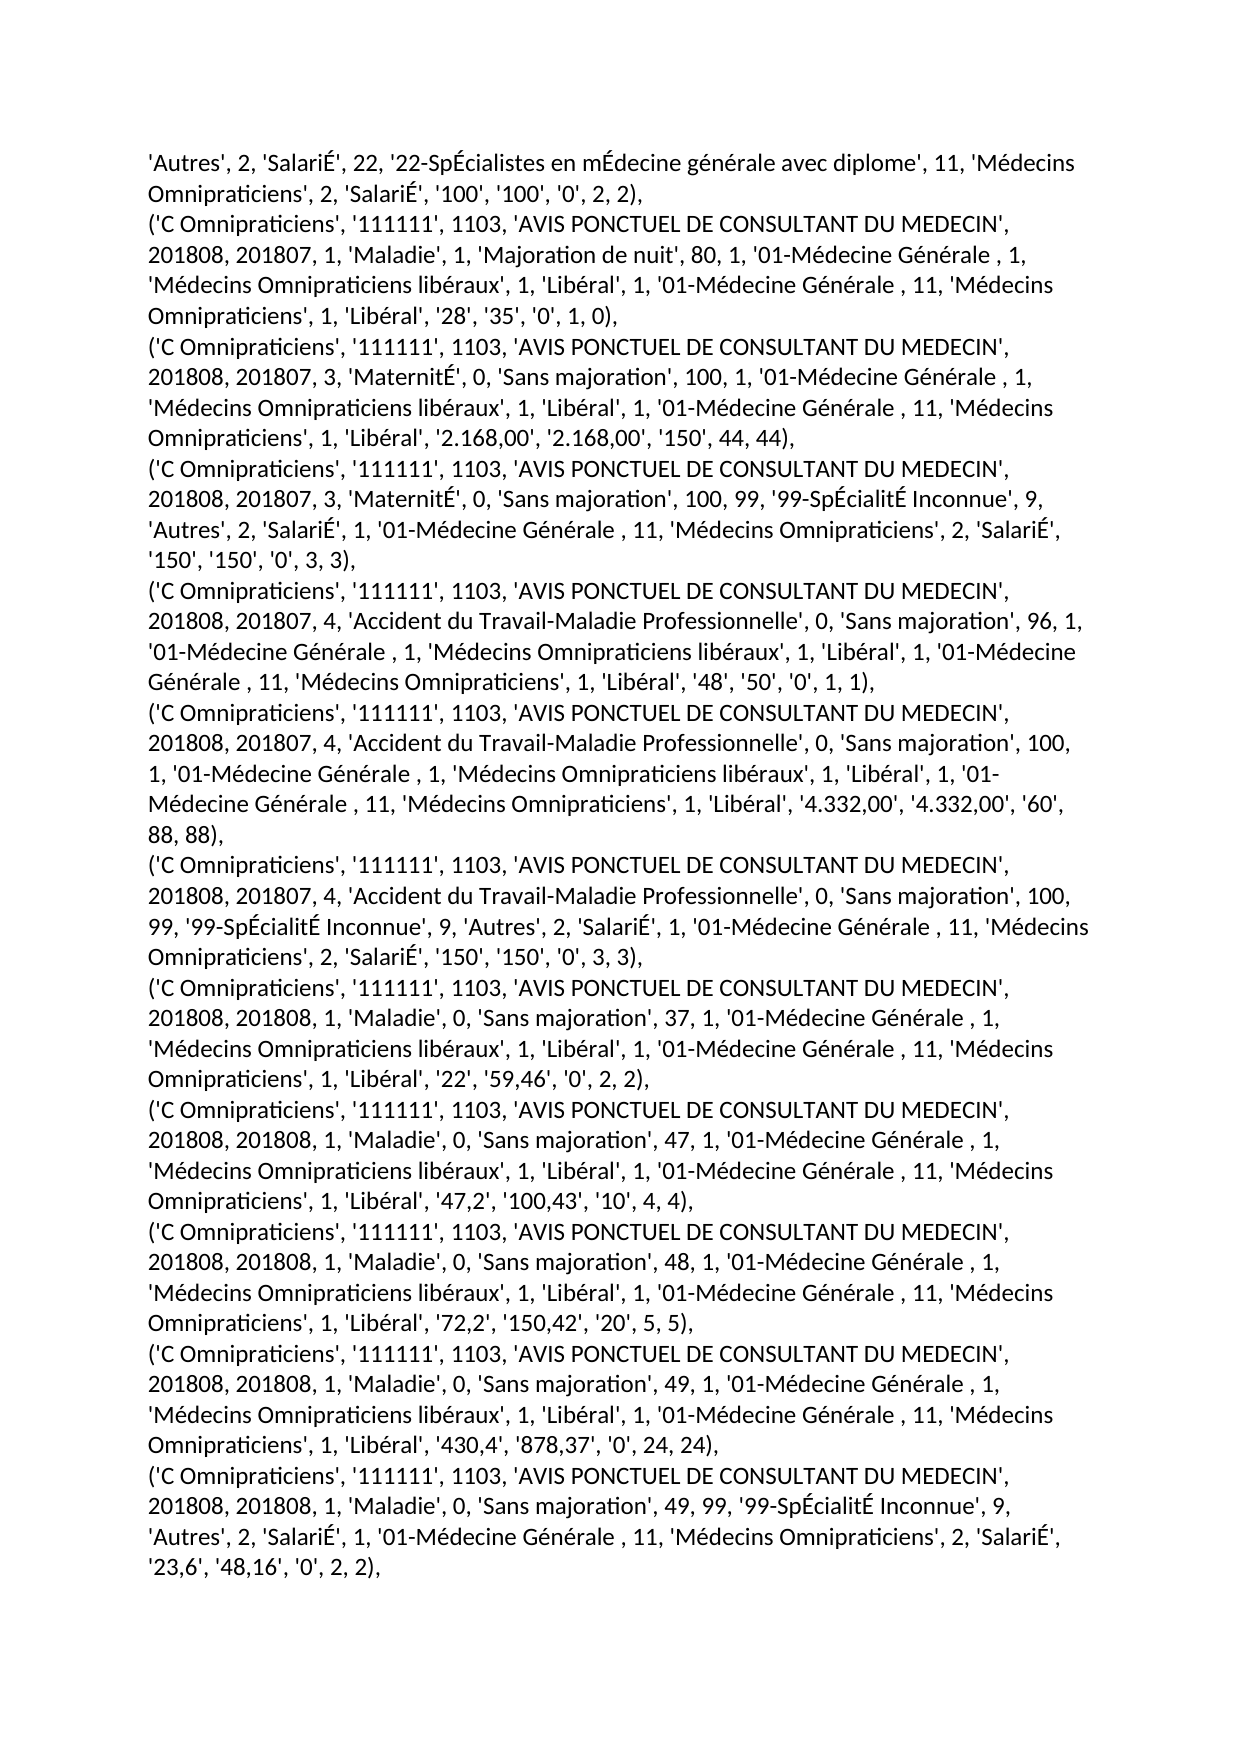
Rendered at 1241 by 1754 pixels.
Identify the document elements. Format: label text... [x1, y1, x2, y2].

text ('C Omnipraticiens', '111111', 1103, 'AVIS PONCTUEL DE CONSULTANT DU MEDECIN', 201808, 201808, 1, 'Maladie', 0, 'Sans majoration', 47, 1, '01-Médecine Générale , 1, 'Médecins Omnipraticiens libéraux', 1, 'Libéral', 1, '01-Médecine Générale , 11, 'Médecins Omnipraticiens', 1, 'Libéral', '47,2', '100,43', '10', 4, 4), [148, 1094, 1093, 1216]
text ('C Omnipraticiens', '111111', 1103, 'AVIS PONCTUEL DE CONSULTANT DU MEDECIN', 201808, 201808, 1, 'Maladie', 0, 'Sans majoration', 49, 99, '99-SpÉcialitÉ Inconnue', 9, 'Autres', 2, 'SalariÉ', 1, '01-Médecine Générale , 11, 'Médecins Omnipraticiens', 2, 'SalariÉ', '23,6', '48,16', '0', 2, 2), [148, 1460, 1093, 1582]
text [148, 148, 1093, 209]
text ('C Omnipraticiens', '111111', 1103, 'AVIS PONCTUEL DE CONSULTANT DU MEDECIN', 201808, 201807, 4, 'Accident du Travail-Maladie Professionnelle', 0, 'Sans majoration', 100, 99, '99-SpÉcialitÉ Inconnue', 9, 'Autres', 2, 'SalariÉ', 1, '01-Médecine Générale , 11, 'Médecins Omnipraticiens', 2, 'SalariÉ', '150', '150', '0', 3, 3), [148, 849, 1093, 972]
text ('C Omnipraticiens', '111111', 1103, 'AVIS PONCTUEL DE CONSULTANT DU MEDECIN', 201808, 201808, 1, 'Maladie', 0, 'Sans majoration', 49, 1, '01-Médecine Générale , 1, 'Médecins Omnipraticiens libéraux', 1, 'Libéral', 1, '01-Médecine Générale , 11, 'Médecins Omnipraticiens', 1, 'Libéral', '430,4', '878,37', '0', 24, 24), [148, 1338, 1093, 1460]
text ('C Omnipraticiens', '111111', 1103, 'AVIS PONCTUEL DE CONSULTANT DU MEDECIN', 201808, 201807, 4, 'Accident du Travail-Maladie Professionnelle', 0, 'Sans majoration', 100, 1, '01-Médecine Générale , 1, 'Médecins Omnipraticiens libéraux', 1, 'Libéral', 1, '01-Médecine Générale , 11, 'Médecins Omnipraticiens', 1, 'Libéral', '4.332,00', '4.332,00', '60', 88, 88), [148, 697, 1093, 849]
text ('C Omnipraticiens', '111111', 1103, 'AVIS PONCTUEL DE CONSULTANT DU MEDECIN', 201808, 201808, 1, 'Maladie', 0, 'Sans majoration', 48, 1, '01-Médecine Générale , 1, 'Médecins Omnipraticiens libéraux', 1, 'Libéral', 1, '01-Médecine Générale , 11, 'Médecins Omnipraticiens', 1, 'Libéral', '72,2', '150,42', '20', 5, 5), [148, 1216, 1093, 1338]
text ('C Omnipraticiens', '111111', 1103, 'AVIS PONCTUEL DE CONSULTANT DU MEDECIN', 201808, 201807, 3, 'MaternitÉ', 0, 'Sans majoration', 100, 1, '01-Médecine Générale , 1, 'Médecins Omnipraticiens libéraux', 1, 'Libéral', 1, '01-Médecine Générale , 11, 'Médecins Omnipraticiens', 1, 'Libéral', '2.168,00', '2.168,00', '150', 44, 44), [148, 331, 1093, 453]
text ('C Omnipraticiens', '111111', 1103, 'AVIS PONCTUEL DE CONSULTANT DU MEDECIN', 201808, 201807, 4, 'Accident du Travail-Maladie Professionnelle', 0, 'Sans majoration', 96, 1, '01-Médecine Générale , 1, 'Médecins Omnipraticiens libéraux', 1, 'Libéral', 1, '01-Médecine Générale , 11, 'Médecins Omnipraticiens', 1, 'Libéral', '48', '50', '0', 1, 1), [148, 575, 1093, 697]
text ('C Omnipraticiens', '111111', 1103, 'AVIS PONCTUEL DE CONSULTANT DU MEDECIN', 201808, 201807, 3, 'MaternitÉ', 0, 'Sans majoration', 100, 99, '99-SpÉcialitÉ Inconnue', 9, 'Autres', 2, 'SalariÉ', 1, '01-Médecine Générale , 11, 'Médecins Omnipraticiens', 2, 'SalariÉ', '150', '150', '0', 3, 3), [148, 453, 1093, 575]
text ('C Omnipraticiens', '111111', 1103, 'AVIS PONCTUEL DE CONSULTANT DU MEDECIN', 201808, 201807, 1, 'Maladie', 1, 'Majoration de nuit', 80, 1, '01-Médecine Générale , 1, 'Médecins Omnipraticiens libéraux', 1, 'Libéral', 1, '01-Médecine Générale , 11, 'Médecins Omnipraticiens', 1, 'Libéral', '28', '35', '0', 1, 0), [148, 209, 1093, 331]
text ('C Omnipraticiens', '111111', 1103, 'AVIS PONCTUEL DE CONSULTANT DU MEDECIN', 201808, 201808, 1, 'Maladie', 0, 'Sans majoration', 37, 1, '01-Médecine Générale , 1, 'Médecins Omnipraticiens libéraux', 1, 'Libéral', 1, '01-Médecine Générale , 11, 'Médecins Omnipraticiens', 1, 'Libéral', '22', '59,46', '0', 2, 2), [148, 972, 1093, 1094]
